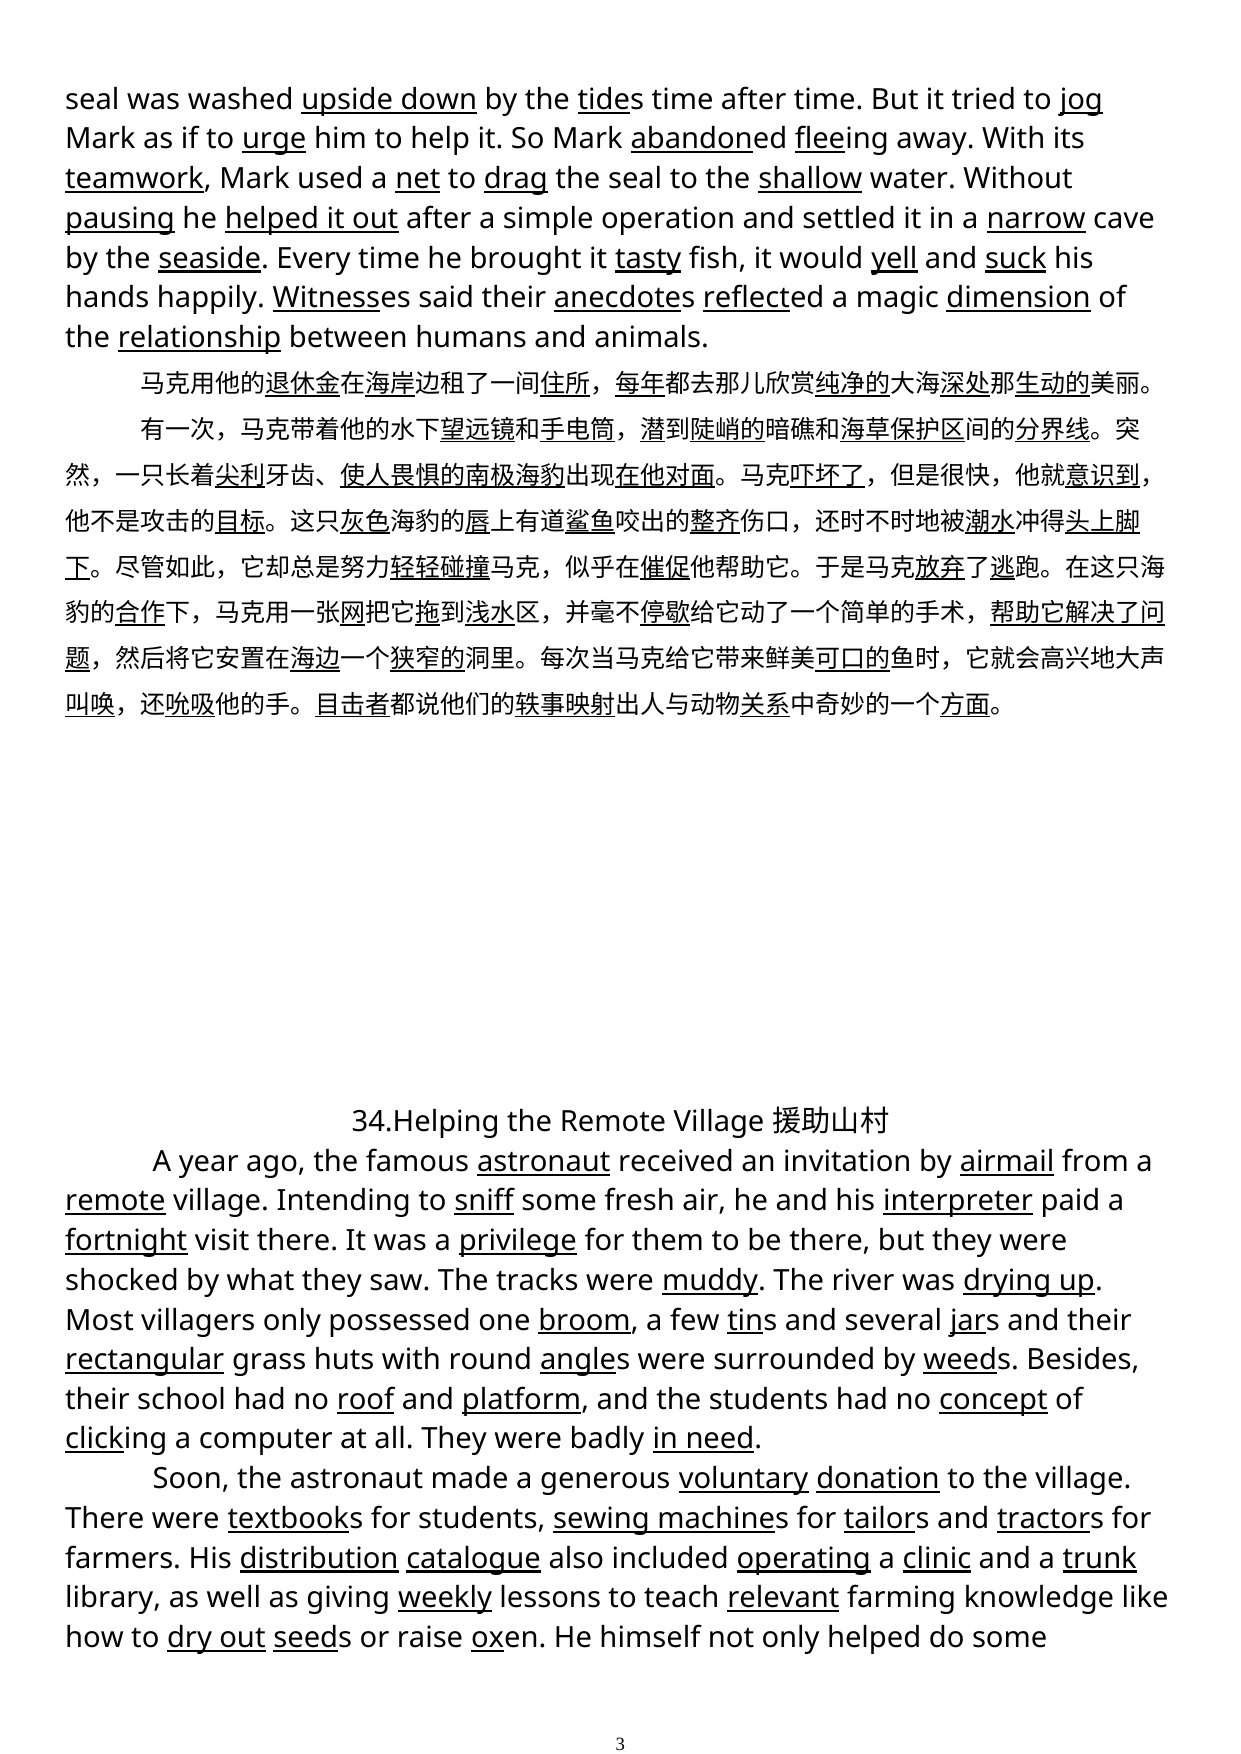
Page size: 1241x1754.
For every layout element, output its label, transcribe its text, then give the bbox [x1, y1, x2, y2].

text 马克用他的退休金在海岸边租了一间住所，每年都去那儿欣赏纯净的大海深处那生动的美丽。 [65, 356, 1175, 402]
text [65, 1457, 1175, 1656]
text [65, 78, 1175, 356]
text A year ago, the famous astronaut received an invitation by airmail from a remote village. Intending to sniff some fresh air, he and his interpreter paid a fortnight visit there. It was a privilege for them to be there, but they were shocked by what they saw. The tracks were muddy. The river was drying up. Most villagers only possessed one broom, a few tins and several jars and their rectangular grass huts with round angles were surrounded by weeds. Besides, their school had no roof and platform, and the students had no concept of clicking a computer at all. They were badly in need. [65, 1140, 1175, 1457]
text 有一次，马克带着他的水下望远镜和手电筒，潜到陡峭的暗礁和海草保护区间的分界线。突然，一只长着尖利牙齿、使人畏惧的南极海豹出现在他对面。马克吓坏了，但是很快，他就意识到，他不是攻击的目标。这只灰色海豹的唇上有道鲨鱼咬出的整齐伤口，还时不时地被潮水冲得头上脚下。尽管如此，它却总是努力轻轻碰撞马克，似乎在催促他帮助它。于是马克放弃了逃跑。在这只海豹的合作下，马克用一张网把它拖到浅水区，并毫不停歇给它动了一个简单的手术，帮助它解决了问题，然后将它安置在海边一个狭窄的洞里。每次当马克给它带来鲜美可口的鱼时，它就会高兴地大声叫唤，还吮吸他的手。目击者都说他们的轶事映射出人与动物关系中奇妙的一个方面。 [65, 402, 1175, 723]
text 34.Helping the Remote Village 援助山村 [65, 1098, 1175, 1140]
